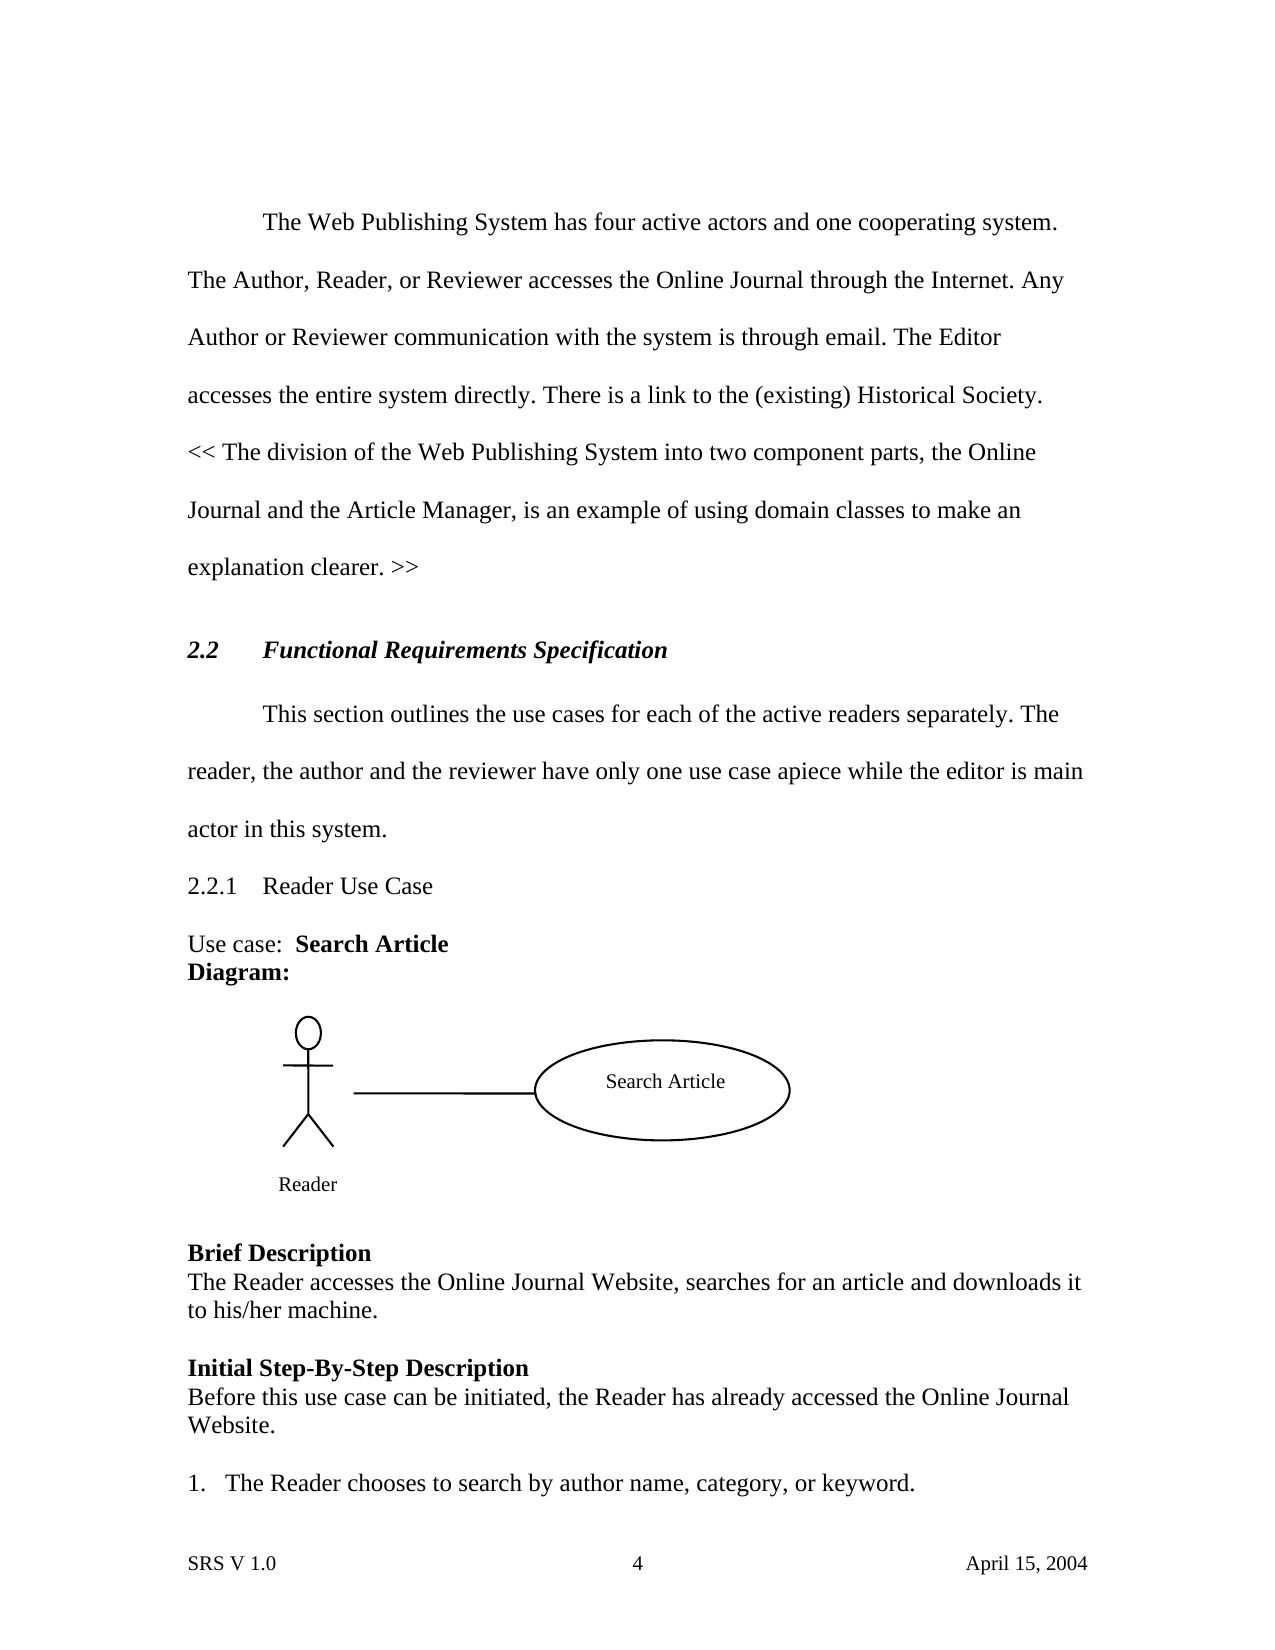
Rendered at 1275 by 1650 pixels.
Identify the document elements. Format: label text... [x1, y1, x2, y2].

text The Web Publishing System has four active actors and one cooperating system. [187, 207, 1087, 236]
text << The division of the Web Publishing System into two component parts, the Online Journal and the Article Manager, is an example of using domain classes to make an explanation clearer. >> [187, 437, 1087, 581]
text Brief Description [187, 1238, 1087, 1267]
text Initial Step-By-Step Description [187, 1353, 1087, 1382]
list The Reader chooses to search by author name, category, or keyword. [187, 1468, 1087, 1497]
text Before this use case can be initiated, the Reader has already accessed the Online Journal Website. [187, 1382, 1087, 1439]
subtitle 2.2.1 Reader Use Case [187, 871, 1087, 900]
text This section outlines the use cases for each of the active readers separately. The reader, the author and the reviewer have only one use case apiece while the editor is main actor in this system. [187, 699, 1087, 842]
text Diagram: [187, 957, 1087, 986]
subtitle 2.2 Functional Requirements Specification [187, 635, 1087, 664]
subtitle Use case: Search Article [187, 929, 1087, 957]
text The Author, Reader, or Reviewer accesses the Online Journal through the Internet. Any Author or Reviewer communication with the system is through email. The Editor accesses the entire system directly. There is a link to the (existing) Historical Society. [187, 265, 1087, 409]
text The Reader accesses the Online Journal Website, searches for an article and downloads it to his/her machine. [187, 1267, 1087, 1324]
